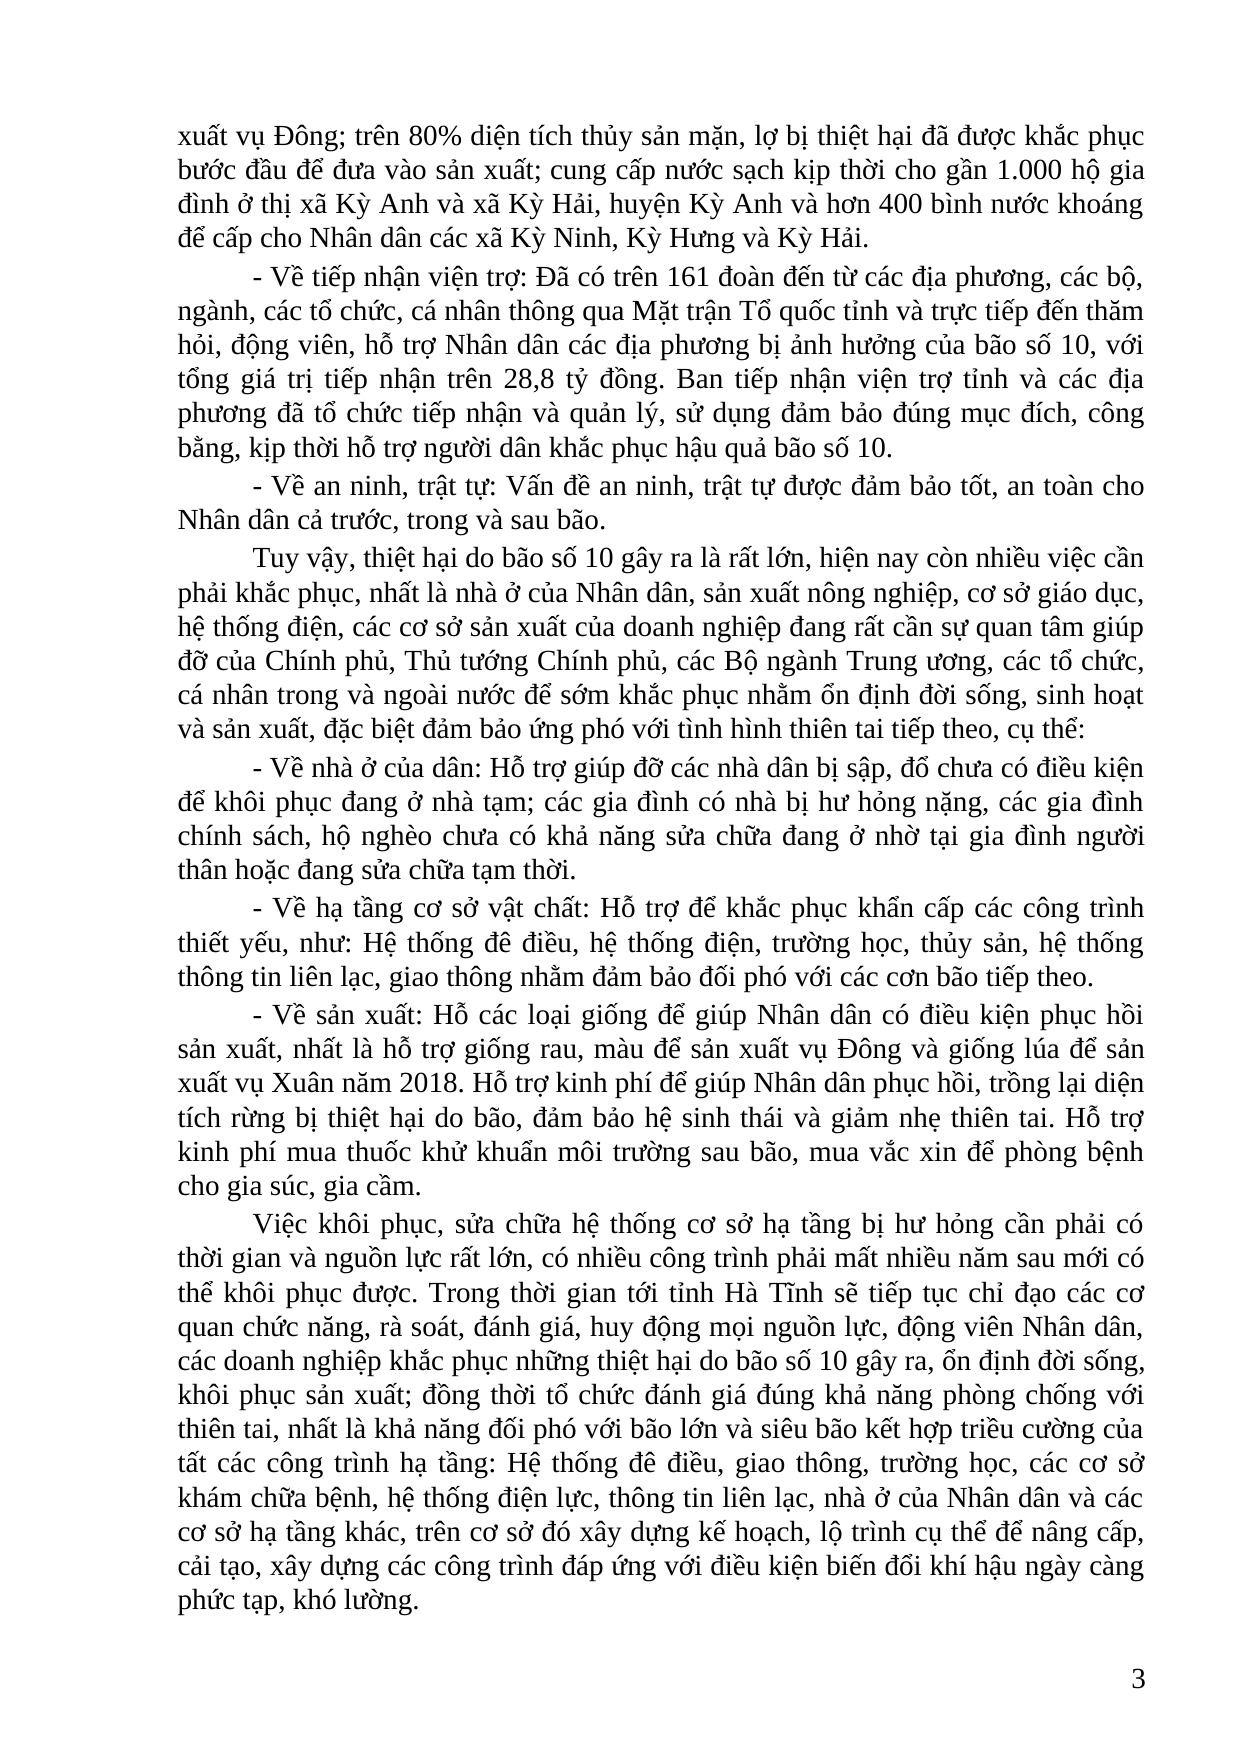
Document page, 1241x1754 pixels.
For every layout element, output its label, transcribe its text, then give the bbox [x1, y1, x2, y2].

text - Về hạ tầng cơ sở vật chất: Hỗ trợ để khắc phục khẩn cấp các công trình thiết yếu, như: Hệ thống đê điều, hệ thống điện, trường học, thủy sản, hệ thống thông tin liên lạc, giao thông nhằm đảm bảo đối phó với các cơn bão tiếp theo. [177, 891, 1146, 992]
text - Về an ninh, trật tự: Vấn đề an ninh, trật tự được đảm bảo tốt, an toàn cho Nhân dân cả trước, trong và sau bão. [177, 468, 1146, 536]
text Tuy vậy, thiệt hại do bão số 10 gây ra là rất lớn, hiện nay còn nhiều việc cần phải khắc phục, nhất là nhà ở của Nhân dân, sản xuất nông nghiệp, cơ sở giáo dục, hệ thống điện, các cơ sở sản xuất của doanh nghiệp đang rất cần sự quan tâm giúp đỡ của Chính phủ, Thủ tướng Chính phủ, các Bộ ngành Trung ương, các tổ chức, cá nhân trong và ngoài nước để sớm khắc phục nhằm ổn định đời sống, sinh hoạt và sản xuất, đặc biệt đảm bảo ứng phó với tình hình thiên tai tiếp theo, cụ thể: [177, 541, 1146, 745]
text - Về nhà ở của dân: Hỗ trợ giúp đỡ các nhà dân bị sập, đổ chưa có điều kiện để khôi phục đang ở nhà tạm; các gia đình có nhà bị hư hỏng nặng, các gia đình chính sách, hộ nghèo chưa có khả năng sửa chữa đang ở nhờ tại gia đình người thân hoặc đang sửa chữa tạm thời. [177, 750, 1146, 886]
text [177, 118, 1146, 254]
text Việc khôi phục, sửa chữa hệ thống cơ sở hạ tầng bị hư hỏng cần phải có thời gian và nguồn lực rất lớn, có nhiều công trình phải mất nhiều năm sau mới có thể khôi phục được. Trong thời gian tới tỉnh Hà Tĩnh sẽ tiếp tục chỉ đạo các cơ quan chức năng, rà soát, đánh giá, huy động mọi nguồn lực, động viên Nhân dân, các doanh nghiệp khắc phục những thiệt hại do bão số 10 gây ra, ổn định đời sống, khôi phục sản xuất; đồng thời tổ chức đánh giá đúng khả năng phòng chống với thiên tai, nhất là khả năng đối phó với bão lớn và siêu bão kết hợp triều cường của tất các công trình hạ tầng: Hệ thống đê điều, giao thông, trường học, các cơ sở khám chữa bệnh, hệ thống điện lực, thông tin liên lạc, nhà ở của Nhân dân và các cơ sở hạ tầng khác, trên cơ sở đó xây dựng kế hoạch, lộ trình cụ thể để nâng cấp, cải tạo, xây dựng các công trình đáp ứng với điều kiện biến đổi khí hậu ngày càng phức tạp, khó lường. [177, 1206, 1146, 1616]
text - Về tiếp nhận viện trợ: Đã có trên 161 đoàn đến từ các địa phương, các bộ, ngành, các tổ chức, cá nhân thông qua Mặt trận Tổ quốc tỉnh và trực tiếp đến thăm hỏi, động viên, hỗ trợ Nhân dân các địa phương bị ảnh hưởng của bão số 10, với tổng giá trị tiếp nhận trên 28,8 tỷ đồng. Ban tiếp nhận viện trợ tỉnh và các địa phương đã tổ chức tiếp nhận và quản lý, sử dụng đảm bảo đúng mục đích, công bằng, kịp thời hỗ trợ người dân khắc phục hậu quả bão số 10. [177, 259, 1146, 463]
text - Về sản xuất: Hỗ các loại giống để giúp Nhân dân có điều kiện phục hồi sản xuất, nhất là hỗ trợ giống rau, màu để sản xuất vụ Đông và giống lúa để sản xuất vụ Xuân năm 2018. Hỗ trợ kinh phí để giúp Nhân dân phục hồi, trồng lại diện tích rừng bị thiệt hại do bão, đảm bảo hệ sinh thái và giảm nhẹ thiên tai. Hỗ trợ kinh phí mua thuốc khử khuẩn môi trường sau bão, mua vắc xin để phòng bệnh cho gia súc, gia cầm. [177, 997, 1146, 1202]
